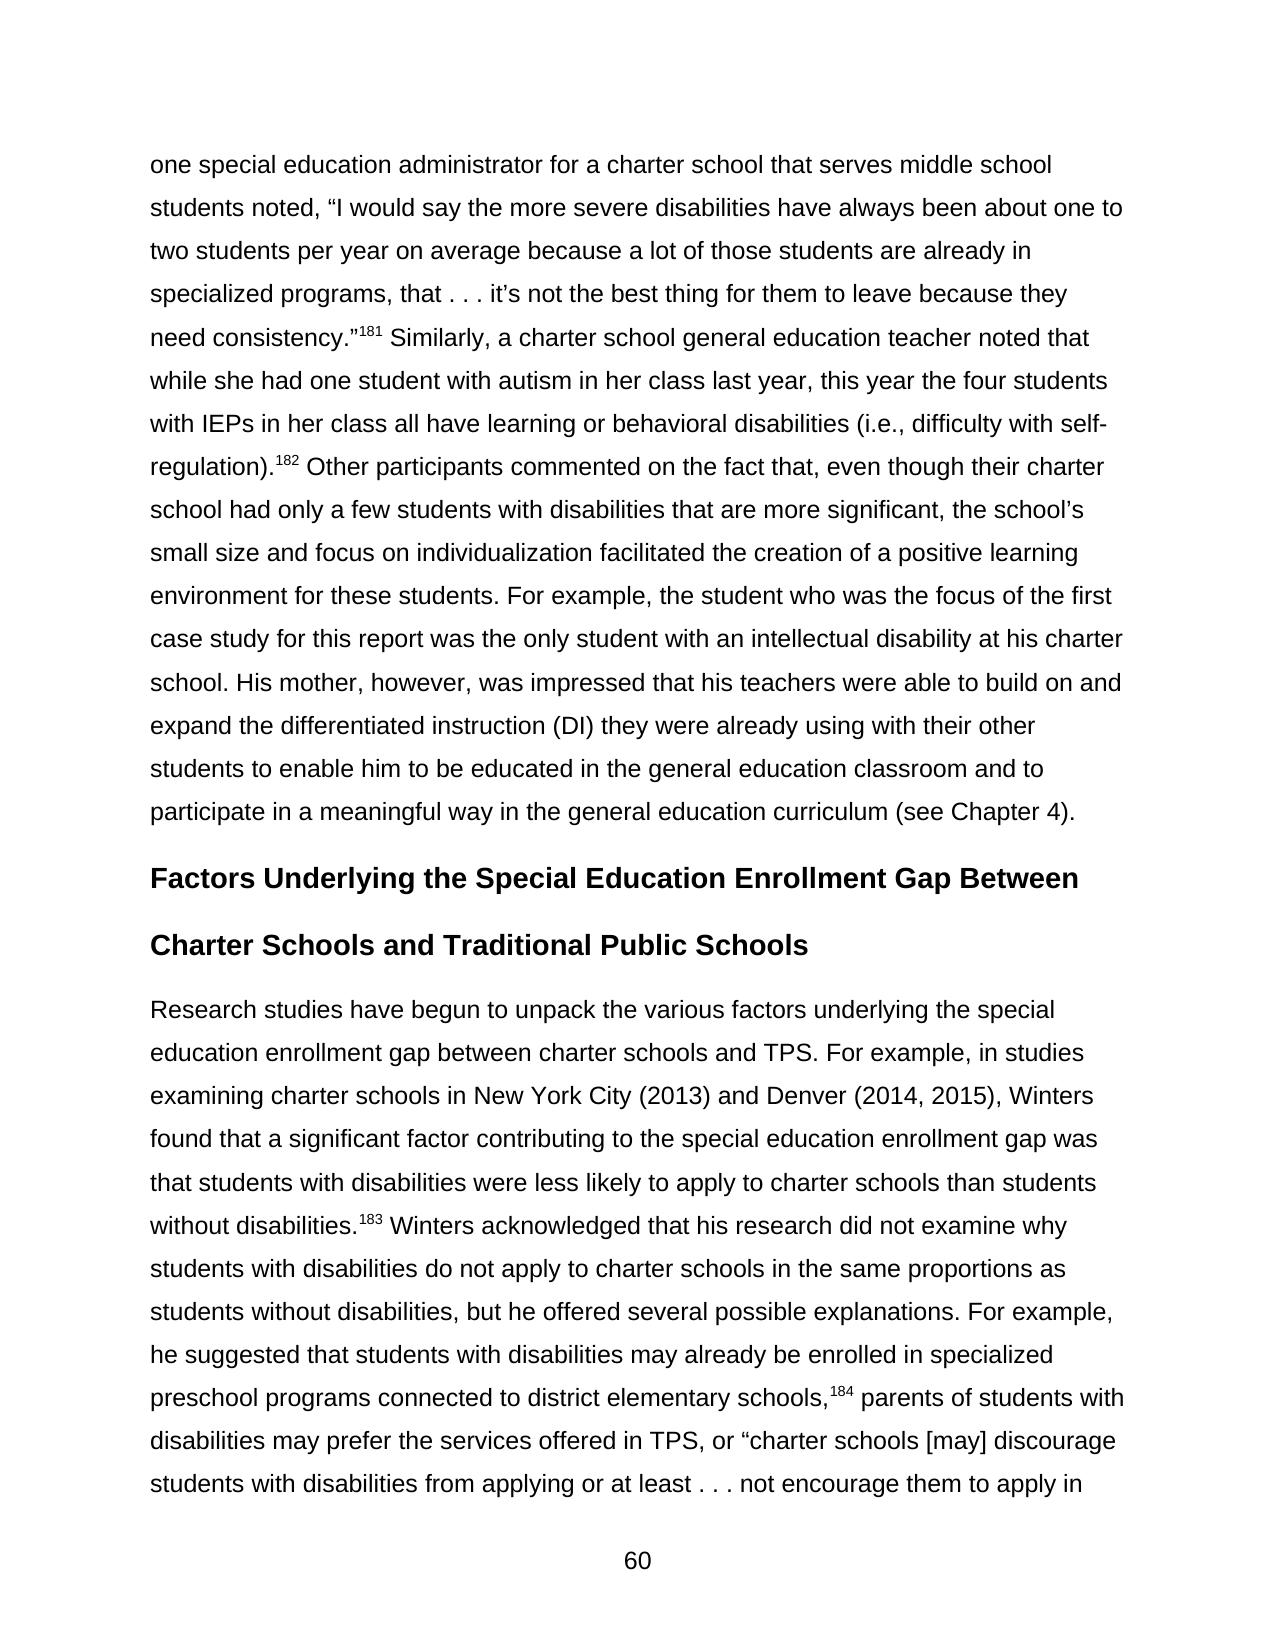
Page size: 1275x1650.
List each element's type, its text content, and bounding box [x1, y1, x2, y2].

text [150, 150, 1125, 826]
subtitle Factors Underlying the Special Education Enrollment Gap Between Charter Schools and Traditional Public Schools [150, 861, 1125, 961]
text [150, 995, 1125, 1498]
